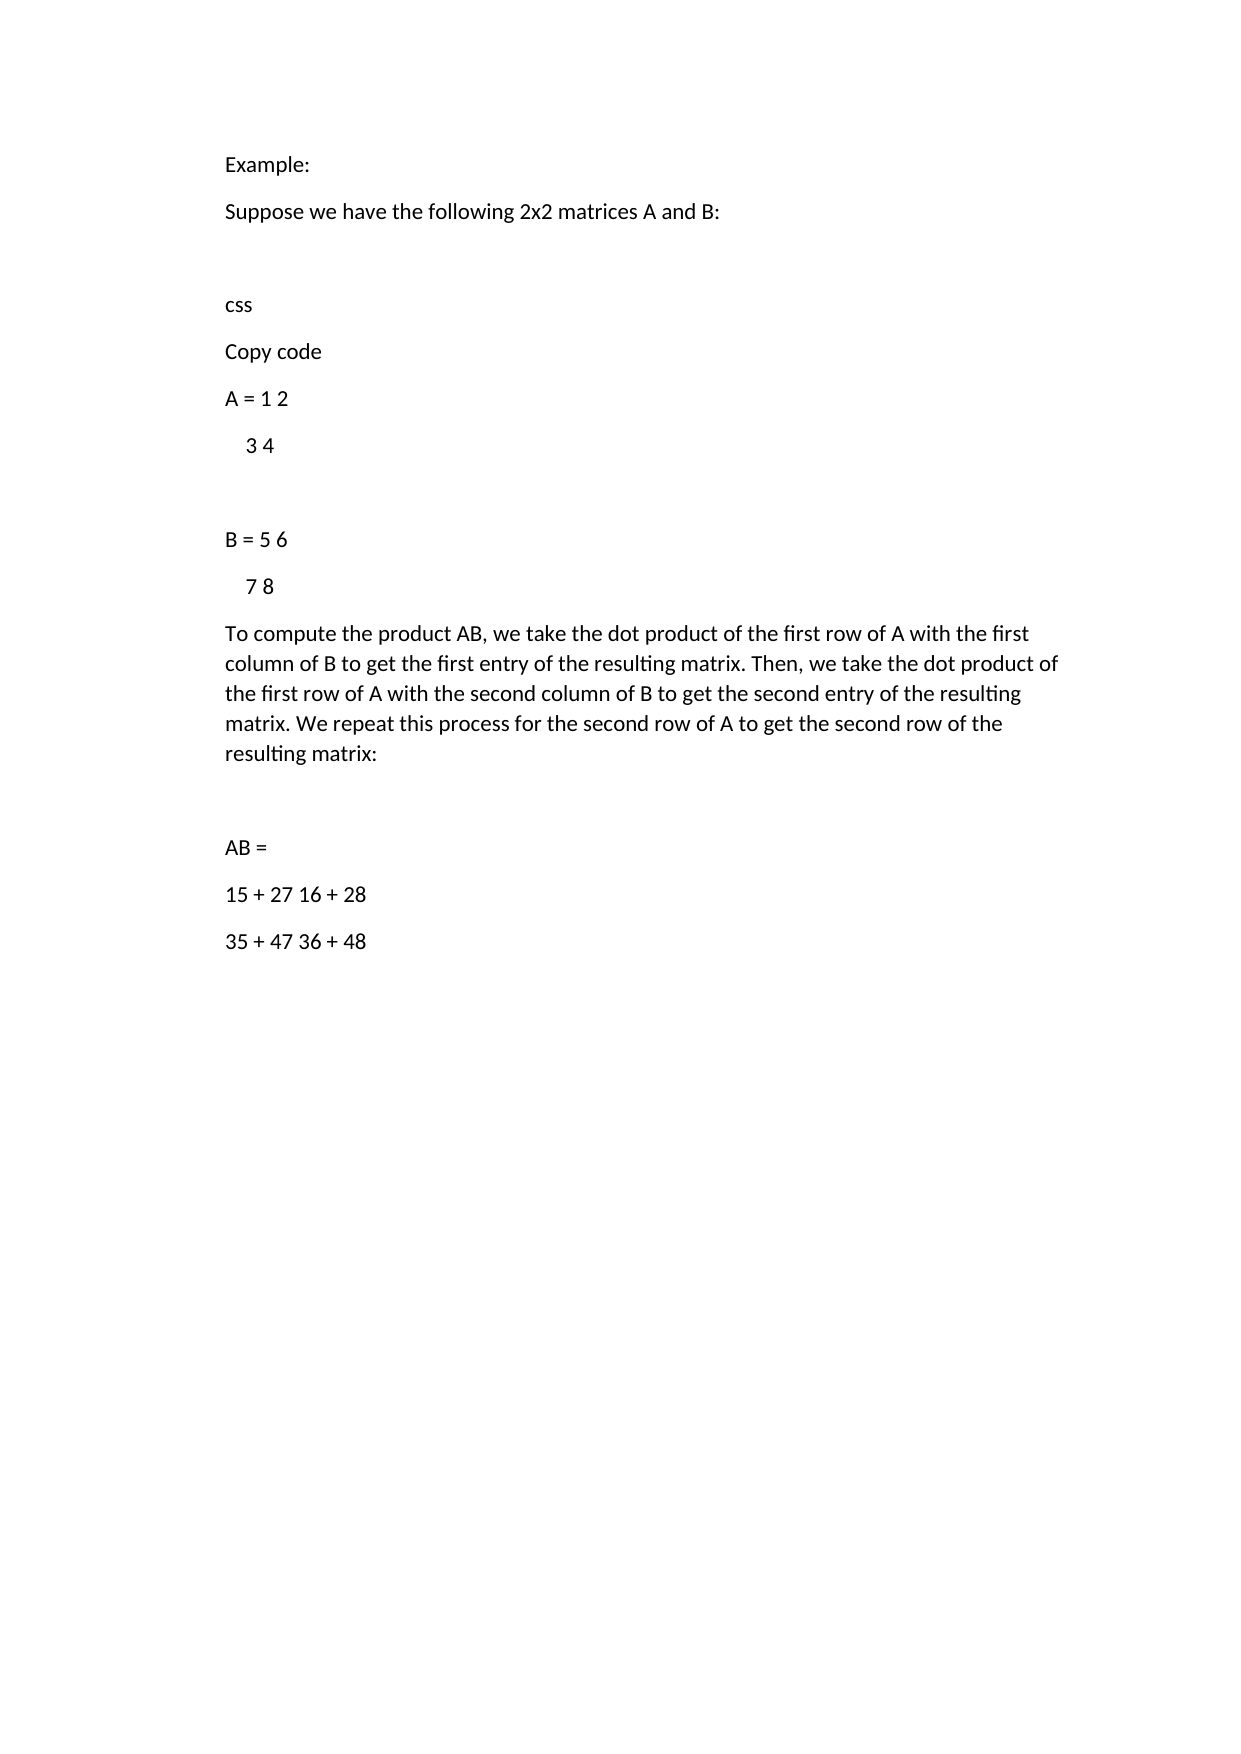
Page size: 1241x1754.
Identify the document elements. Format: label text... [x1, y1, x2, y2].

text 3 4 [225, 431, 1090, 459]
text Suppose we have the following 2x2 matrices A and B: [225, 197, 1090, 225]
text css [225, 291, 1090, 319]
text Example: [225, 150, 1090, 178]
text B = 5 6 [225, 525, 1090, 553]
text To compute the product AB, we take the dot product of the first row of A with the first column of B to get the first entry of the resulting matrix. Then, we take the dot product of the first row of A with the second column of B to get the second entry of the resulting matrix. We repeat this process for the second row of A to get the second row of the resulting matrix: [225, 619, 1090, 768]
text AB = [225, 833, 1090, 861]
text 35 + 47 36 + 48 [225, 927, 1090, 955]
text A = 1 2 [225, 384, 1090, 412]
text 15 + 27 16 + 28 [225, 880, 1090, 908]
text Copy code [225, 337, 1090, 366]
text 7 8 [225, 572, 1090, 600]
